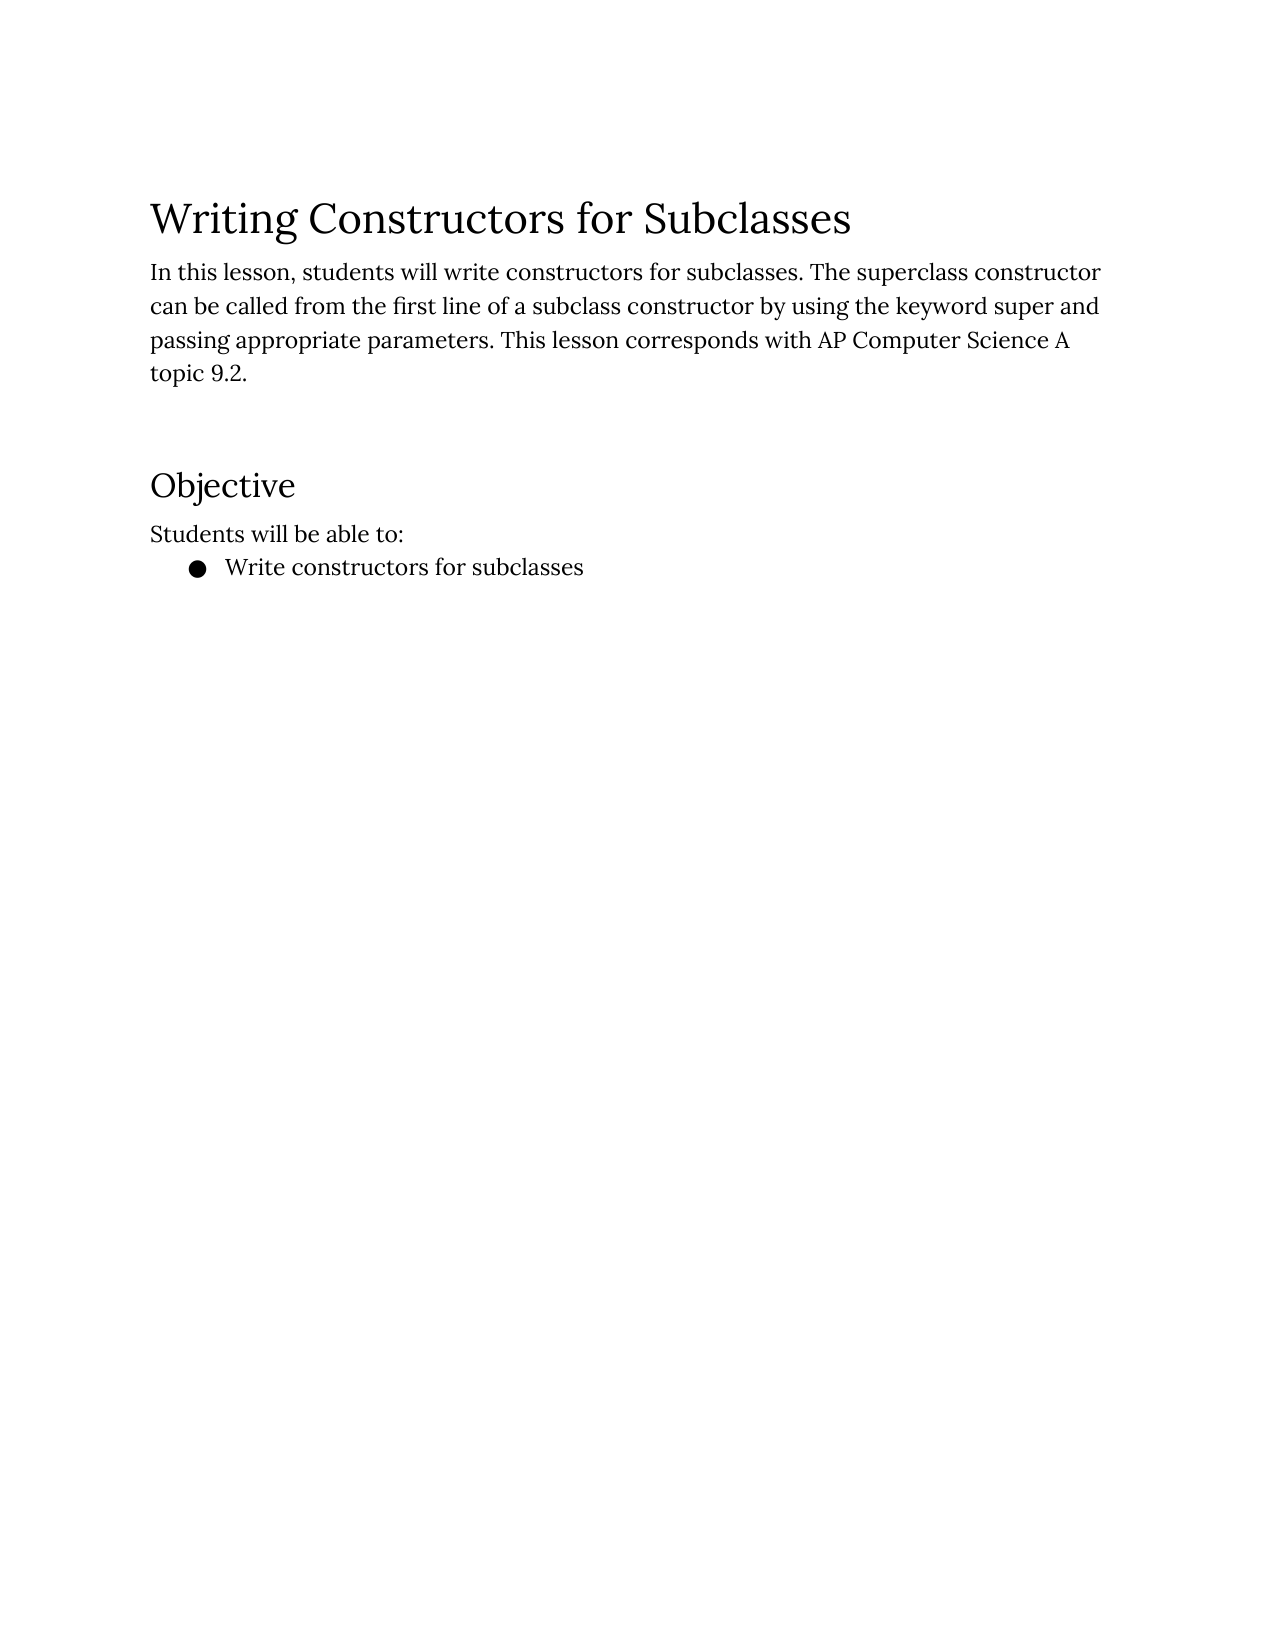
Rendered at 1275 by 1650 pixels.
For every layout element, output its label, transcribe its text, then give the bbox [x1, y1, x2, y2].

text Students will be able to: [150, 519, 1125, 548]
subtitle Writing Constructors for Subclasses [150, 192, 1125, 245]
text In this lesson, students will write constructors for subclasses. The superclass constructor can be called from the first line of a subclass constructor by using the keyword super and passing appropriate parameters. This lesson corresponds with AP Computer Science A topic 9.2. [150, 257, 1125, 388]
list Write constructors for subclasses [187, 553, 1125, 582]
subtitle Objective [150, 464, 1125, 506]
